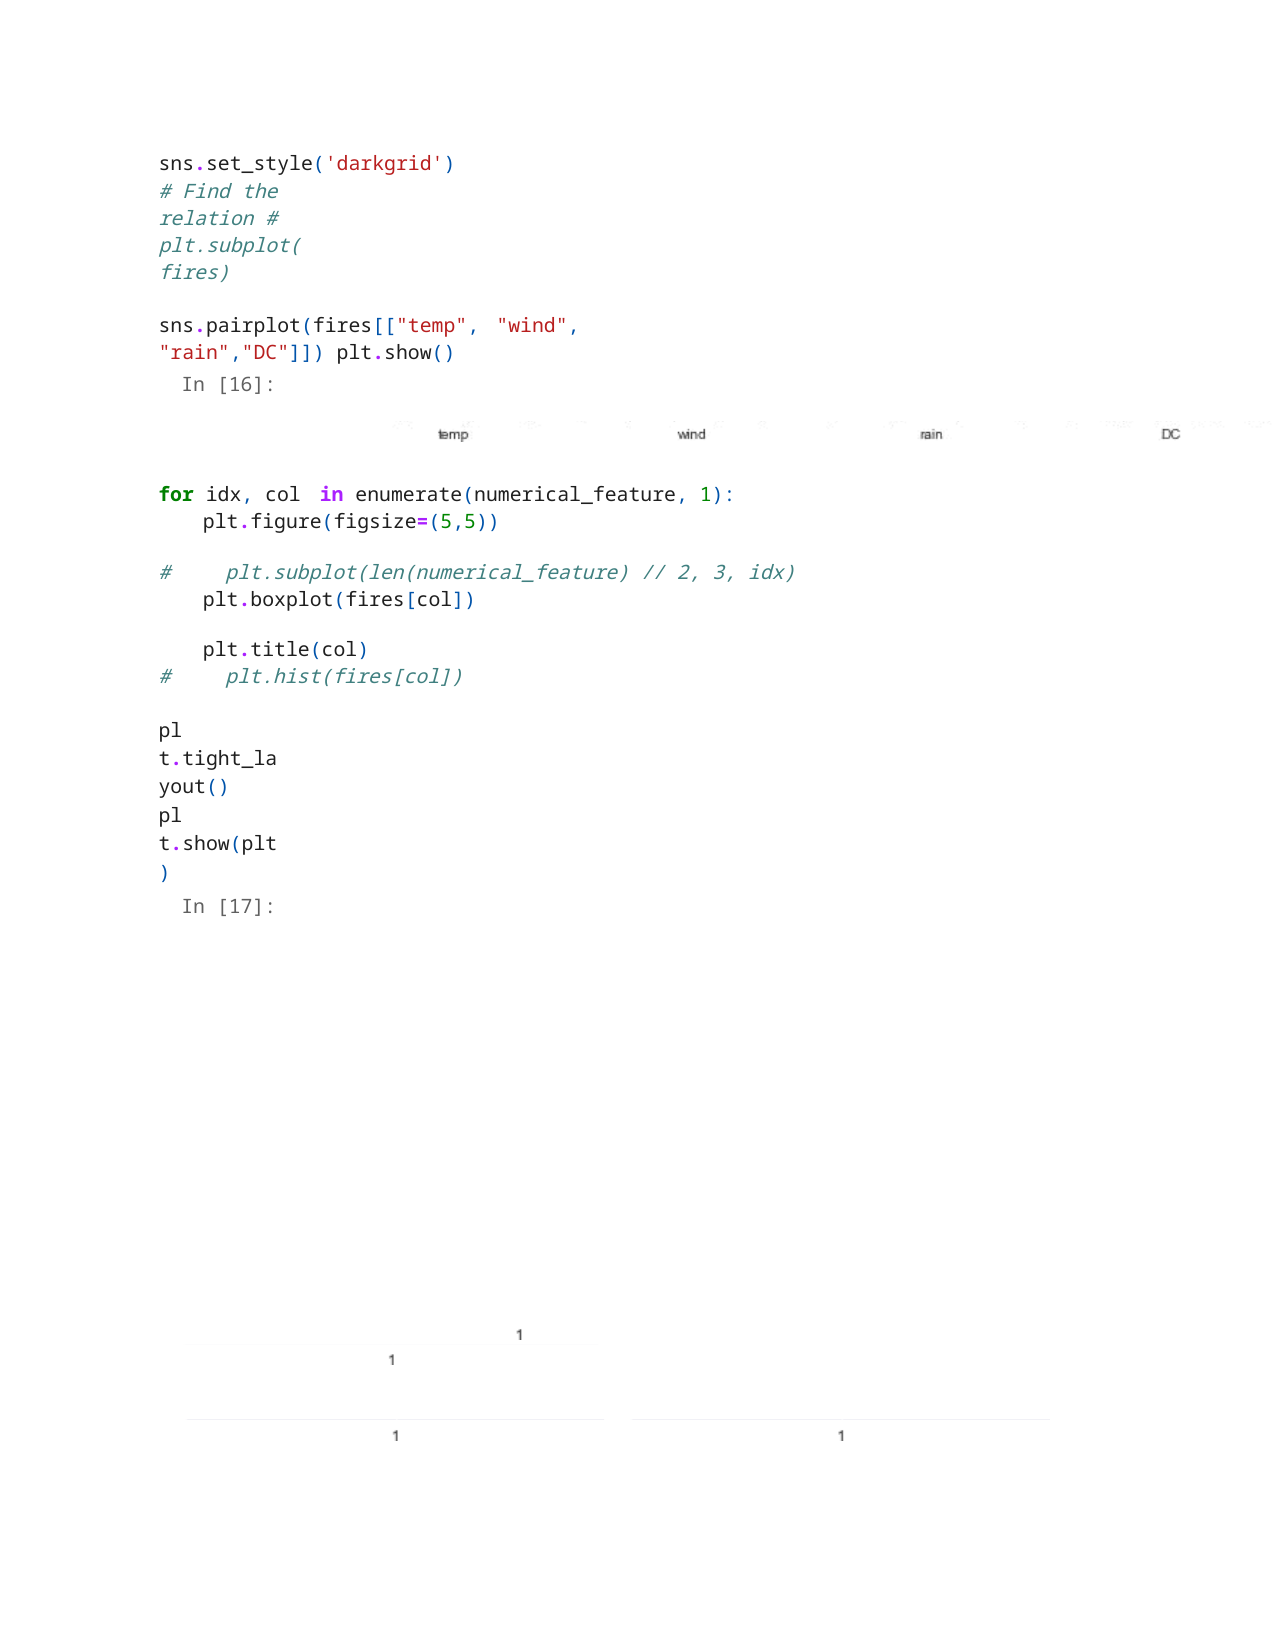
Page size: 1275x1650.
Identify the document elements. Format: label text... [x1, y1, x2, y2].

text for idx, col in enumerate(numerical_feature, 1): plt.figure(figsize=(5,5)) [158, 481, 799, 533]
text sns.pairplot(fires[["temp", "wind", "rain","DC"]]) plt.show() [158, 311, 702, 364]
text plt.title(col) [203, 636, 1125, 661]
text In [17]: [181, 893, 1125, 918]
text plt.boxplot(fires[col]) [203, 586, 1125, 611]
text sns.set_style('darkgrid') [158, 150, 1125, 175]
text # Find the relation # plt.subplot(fires) [158, 177, 309, 285]
text In [16]: [181, 372, 1125, 397]
text # plt.subplot(len(numerical_feature) // 2, 3, idx) [158, 559, 1125, 584]
text plt.tight_layout() plt.show(plt) [158, 714, 285, 885]
text # plt.hist(fires[col]) [158, 663, 1125, 688]
